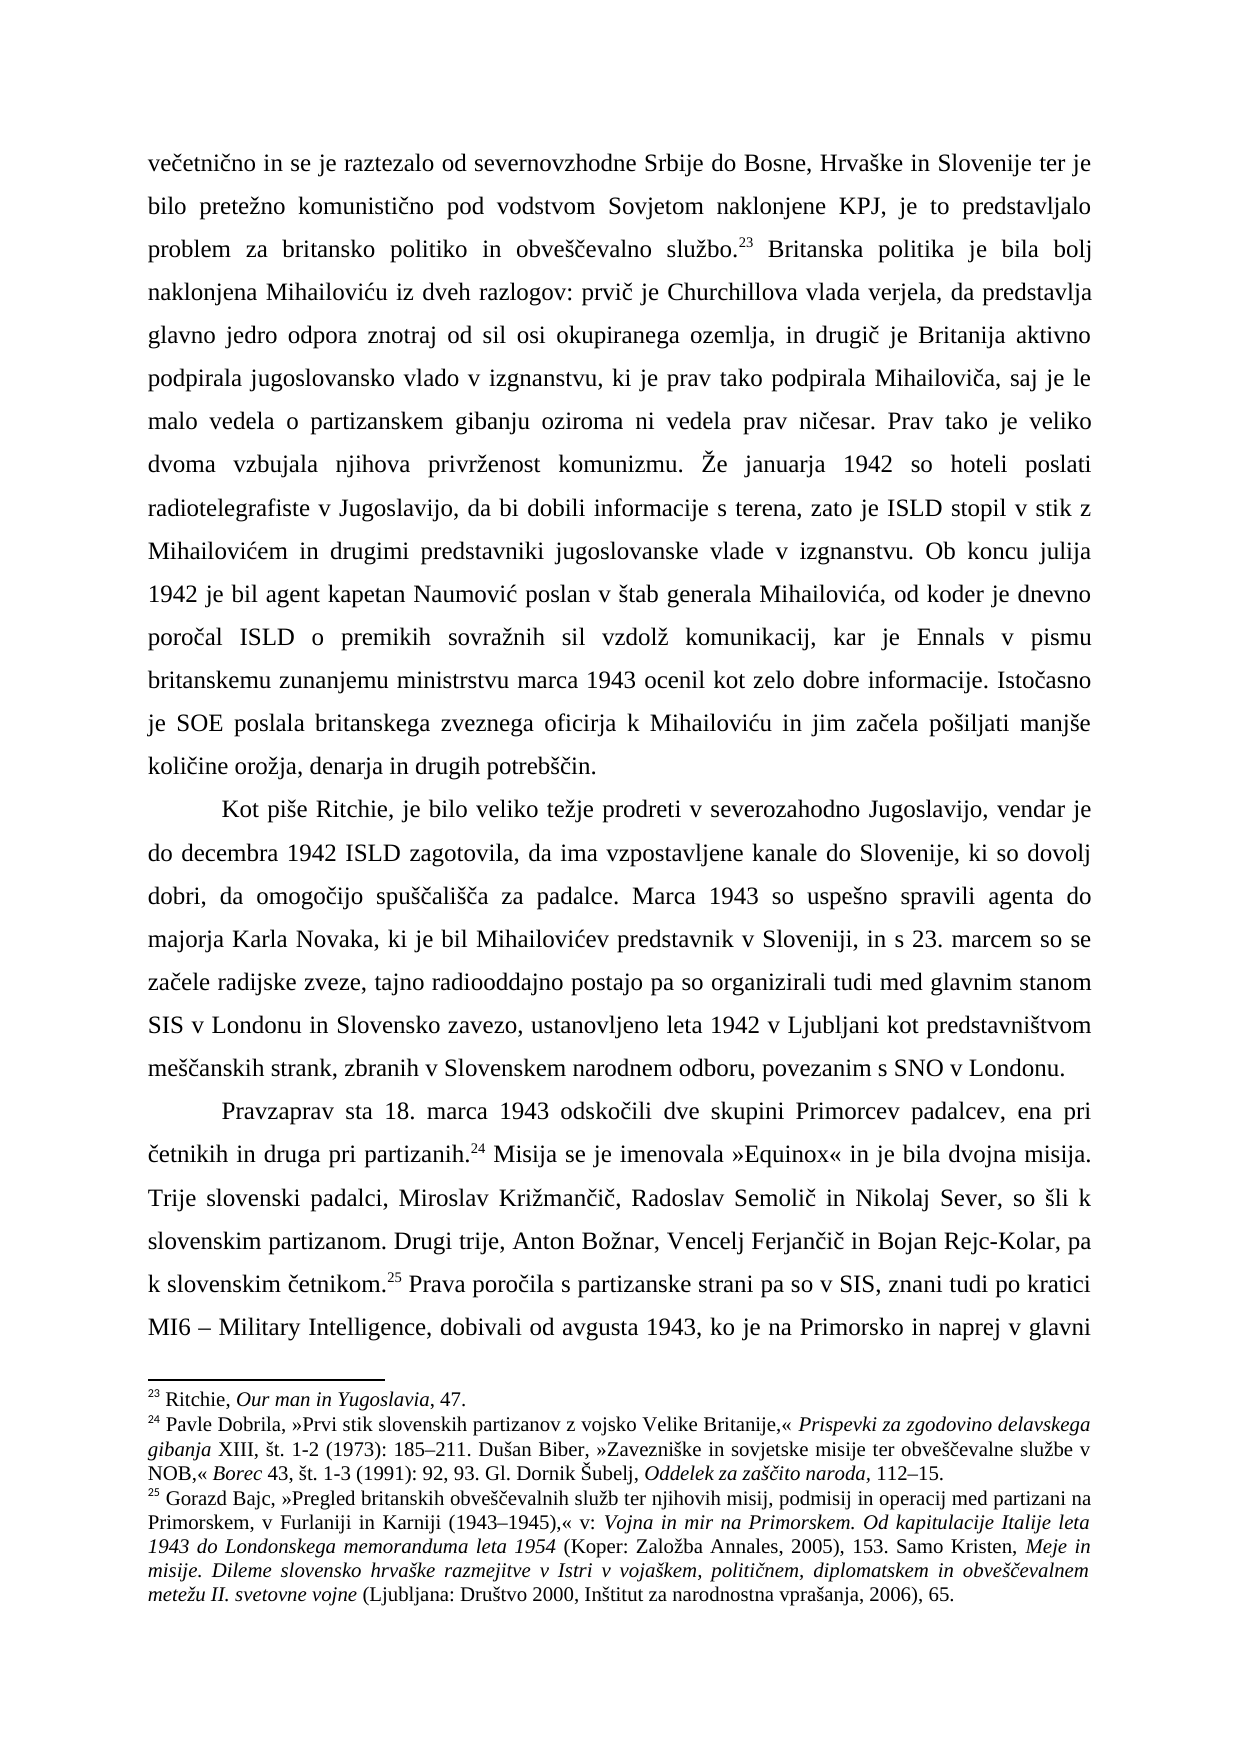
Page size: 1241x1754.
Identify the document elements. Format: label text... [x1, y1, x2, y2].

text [148, 1096, 1093, 1341]
text Kot piše Ritchie, je bilo veliko težje prodreti v severozahodno Jugoslavijo, vendar je do decembra 1942 ISLD zagotovila, da ima vzpostavljene kanale do Slovenije, ki so dovolj dobri, da omogočijo spuščališča za padalce. Marca 1943 so uspešno spravili agenta do majorja Karla Novaka, ki je bil Mihailovićev predstavnik v Sloveniji, in s 23. marcem so se začele radijske zveze, tajno radiooddajno postajo pa so organizirali tudi med glavnim stanom SIS v Londonu in Slovensko zavezo, ustanovljeno leta 1942 v Ljubljani kot predstavništvom meščanskih strank, zbranih v Slovenskem narodnem odboru, povezanim s SNO v Londonu. [148, 794, 1093, 1082]
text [148, 148, 1093, 780]
